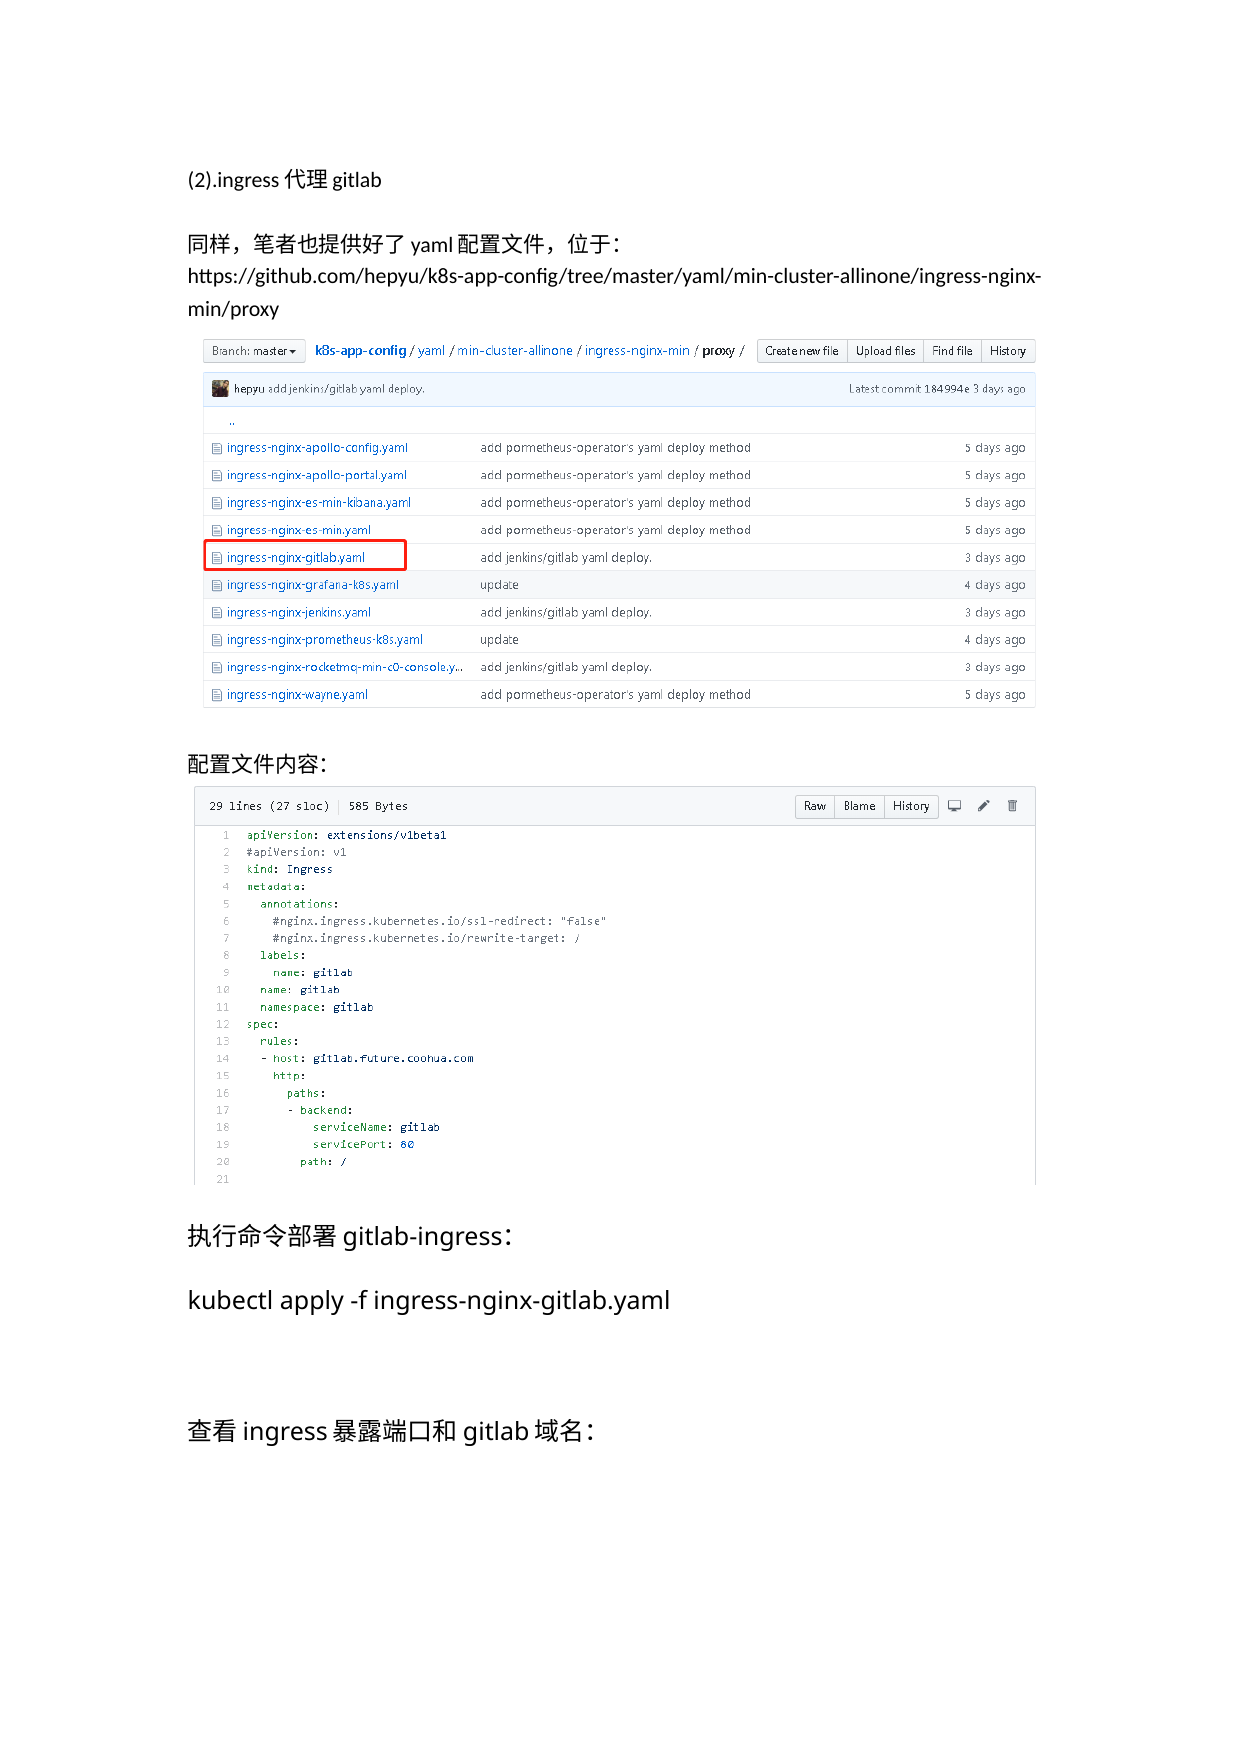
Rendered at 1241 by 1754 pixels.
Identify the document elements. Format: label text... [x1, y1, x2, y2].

text 执行命令部署gitlab-ingress： [187, 1202, 1053, 1267]
text 同样，笔者也提供好了yaml配置文件，位于： [187, 227, 1053, 259]
text kubectl apply -f ingress-nginx-gitlab.yaml [187, 1267, 1053, 1332]
picture [187, 324, 1052, 737]
picture [187, 779, 1052, 1185]
text (2).ingress代理gitlab [187, 162, 1053, 194]
text 查看ingress暴露端口和gitlab域名： [187, 1397, 1053, 1462]
text 配置文件内容： [187, 747, 1053, 779]
text https://github.com/hepyu/k8s-app-config/tree/master/yaml/min-cluster-allinone/ingress-nginx-min/proxy [187, 259, 1053, 324]
